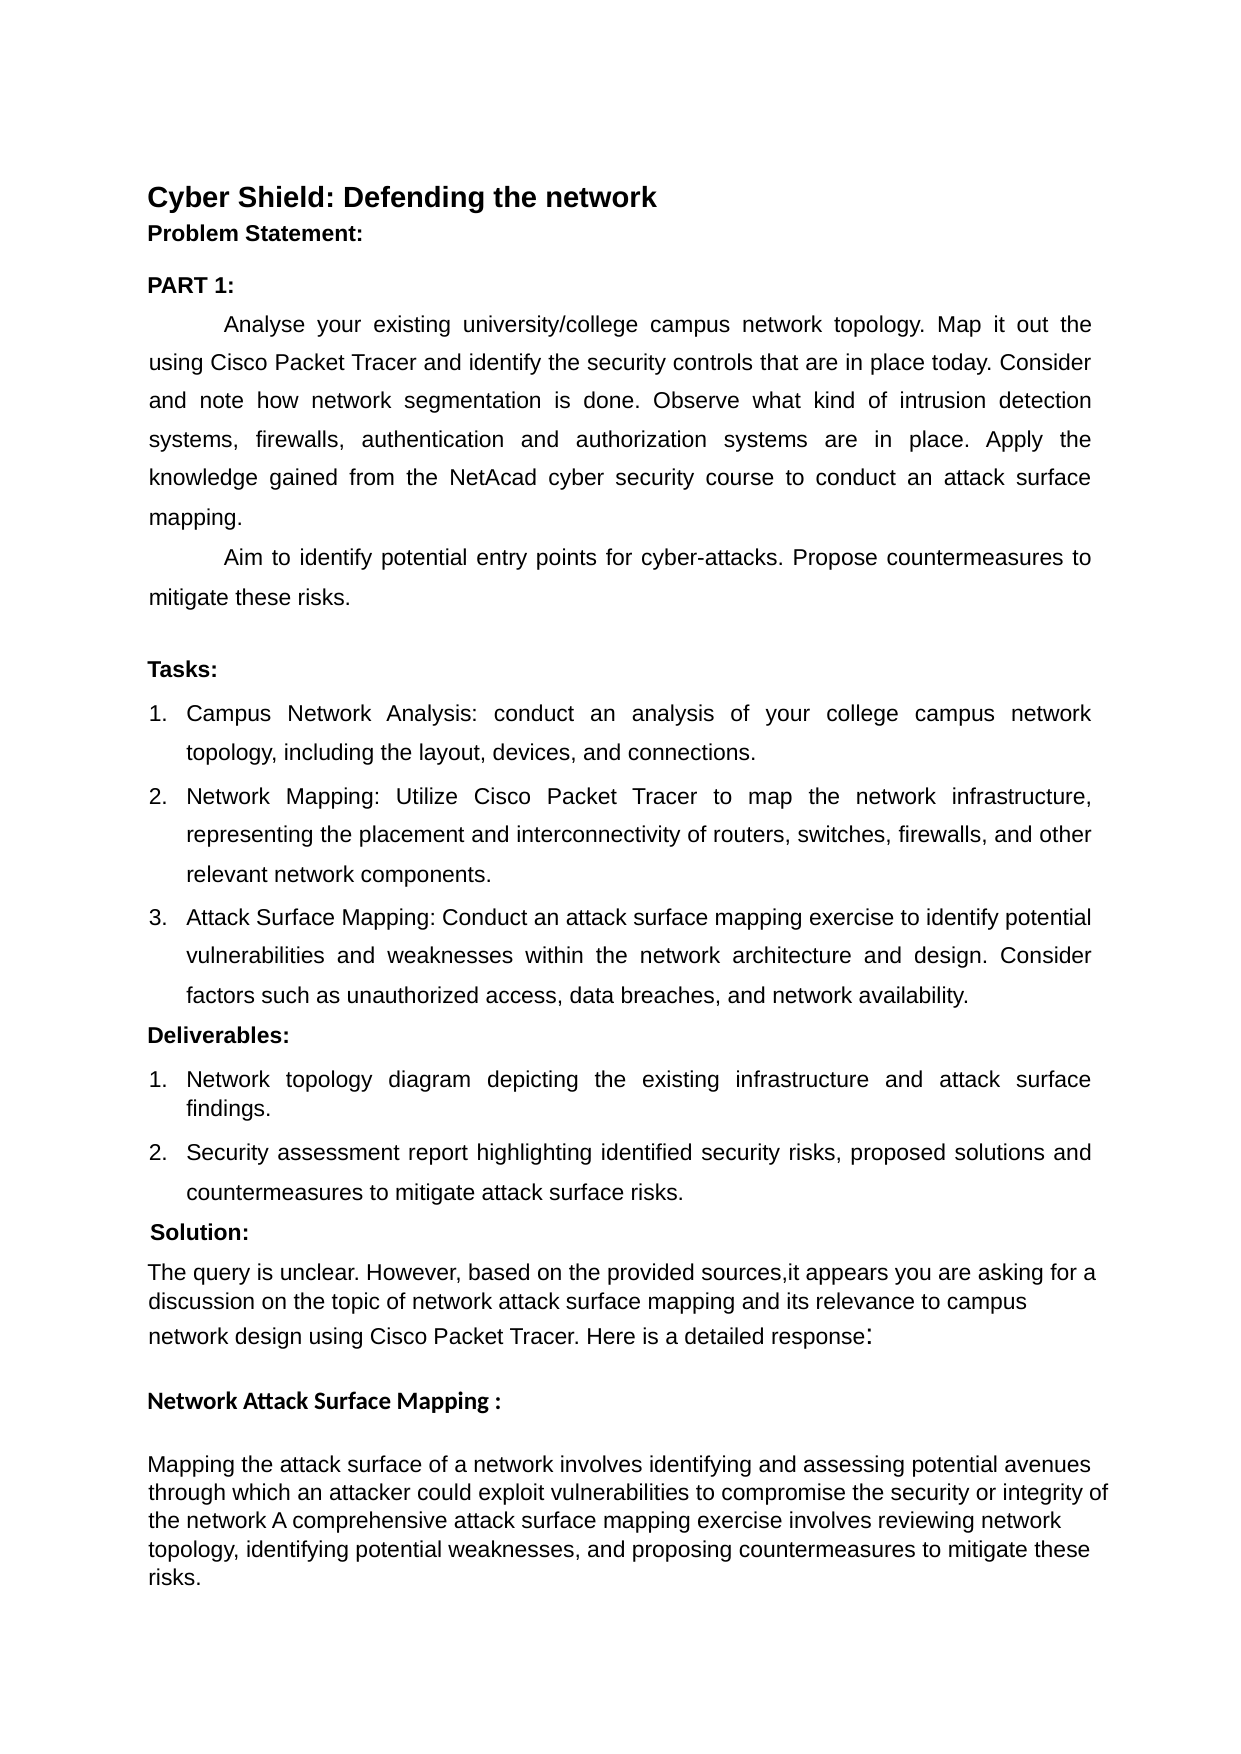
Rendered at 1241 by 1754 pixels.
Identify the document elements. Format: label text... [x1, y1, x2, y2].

list Attack Surface Mapping: Conduct an attack surface mapping exercise to identify potential vulnerabilities and weaknesses within the network architecture and design. Consider factors such as unauthorized access, data breaches, and network availability. [148, 904, 1092, 1009]
text Mapping the attack surface of a network involves identifying and assessing potential avenues through which an attacker could exploit vulnerabilities to compromise the security or integrity of the network A comprehensive attack surface mapping exercise involves reviewing network topology, identifying potential weaknesses, and proposing countermeasures to mitigate these risks. [147, 1451, 1110, 1591]
text Tasks: [147, 656, 1110, 683]
text PART 1: [147, 272, 1110, 298]
subtitle Cyber Shield: Defending the network [147, 180, 1110, 214]
text Network Attack Surface Mapping : [147, 1385, 1110, 1416]
text Problem Statement: [147, 219, 1110, 246]
list Network Mapping: Utilize Cisco Packet Tracer to map the network infrastructure, representing the placement and interconnectivity of routers, switches, firewalls, and other relevant network components. [148, 783, 1092, 888]
text Aim to identify potential entry points for cyber-attacks. Propose countermeasures to mitigate these risks. [148, 544, 1092, 611]
list Security assessment report highlighting identified security risks, proposed solutions and countermeasures to mitigate attack surface risks. [148, 1139, 1092, 1206]
list Network topology diagram depicting the existing infrastructure and attack surface findings. [148, 1066, 1092, 1122]
text Analyse your existing university/college campus network topology. Map it out the using Cisco Packet Tracer and identify the security controls that are in place today. Consider and note how network segmentation is done. Observe what kind of intrusion detection systems, firewalls, authentication and authorization systems are in place. Apply the knowledge gained from the NetAcad cyber security course to conduct an attack surface mapping. [148, 311, 1092, 531]
text Solution: [150, 1219, 1110, 1245]
text The query is unclear. However, based on the provided sources,it appears you are asking for a discussion on the topic of network attack surface mapping and its relevance to campus network design using Cisco Packet Tracer. Here is a detailed response: [147, 1259, 1110, 1350]
list Campus Network Analysis: conduct an analysis of your college campus network topology, including the layout, devices, and connections. [148, 699, 1092, 767]
text Deliverables: [147, 1022, 1110, 1049]
